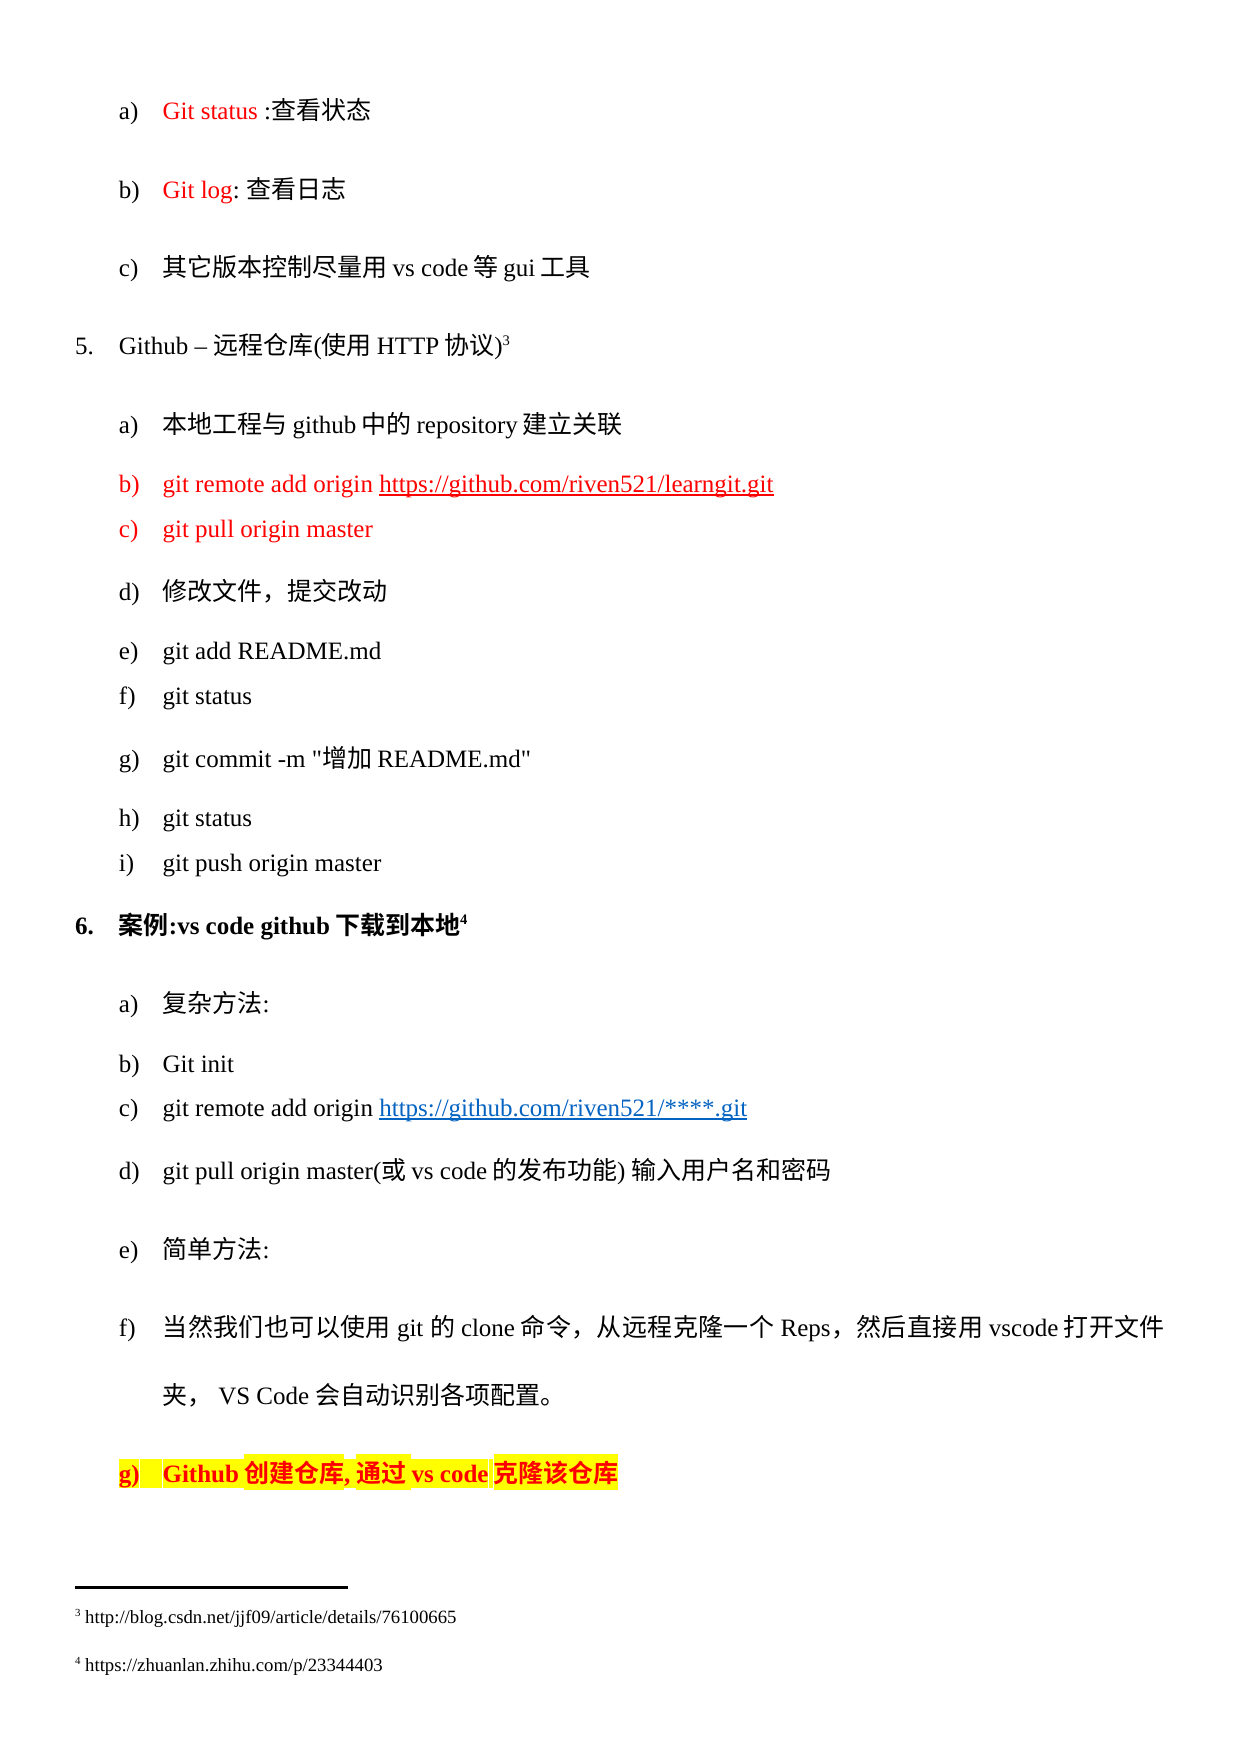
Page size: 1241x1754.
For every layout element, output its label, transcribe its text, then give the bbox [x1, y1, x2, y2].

list git push origin master [119, 845, 1165, 879]
list git status [119, 801, 1165, 835]
list 复杂方法: [119, 968, 1165, 1036]
list 当然我们也可以使用git 的clone命令，从远程克隆一个Reps，然后直接用vscode打开文件夹， VS Code 会自动识别各项配置。 [119, 1292, 1165, 1427]
list 简单方法: [119, 1213, 1165, 1281]
list Git log: 查看日志 [119, 153, 1165, 221]
list git pull origin master(或vs code的发布功能) 输入用户名和密码 [119, 1135, 1165, 1203]
list git remote add origin https://github.com/riven521/learngit.git [119, 467, 1165, 501]
list git pull origin master [119, 511, 1165, 545]
list Github创建仓库, 通过vs code克隆该仓库 [119, 1438, 1165, 1506]
list Git status :查看状态 [119, 75, 1165, 143]
list git add README.md [119, 634, 1165, 668]
list git status [119, 678, 1165, 712]
list Git init [119, 1046, 1165, 1080]
list git commit -m "增加README.md" [119, 722, 1165, 790]
list 案例:vs code github下载到本地 [75, 889, 1165, 957]
list 其它版本控制尽量用vs code等gui工具 [119, 232, 1165, 299]
list Github – 远程仓库(使用HTTP协议) [75, 310, 1165, 378]
list git remote add origin https://github.com/riven521/****.git [119, 1091, 1165, 1124]
list 本地工程与github中的repository建立关联 [119, 388, 1165, 456]
list 修改文件，提交改动 [119, 555, 1165, 623]
